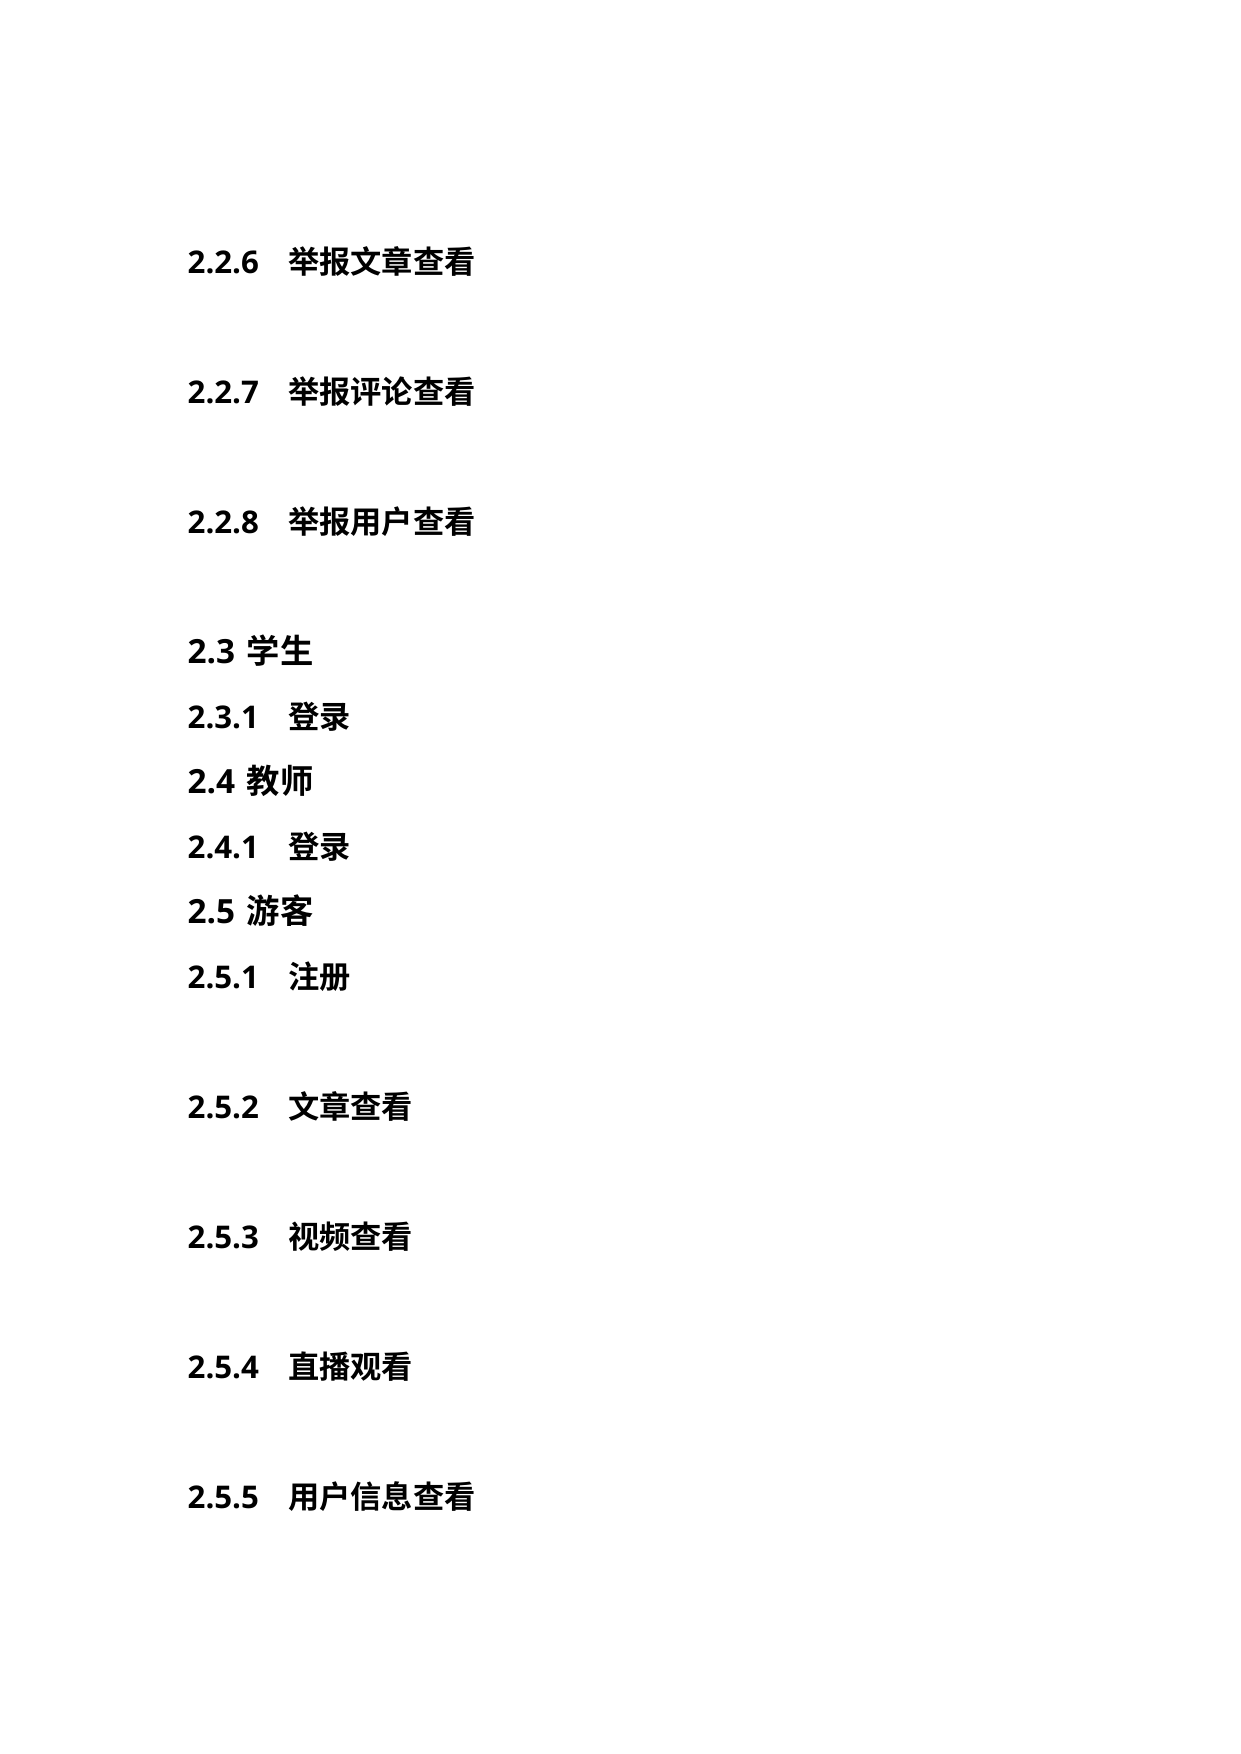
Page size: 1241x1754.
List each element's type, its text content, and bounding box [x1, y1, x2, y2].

list 文章查看 [187, 1072, 1053, 1137]
list 举报用户查看 [187, 487, 1053, 552]
list 教师 [187, 747, 1053, 812]
list 游客 [187, 877, 1053, 942]
list 登录 [187, 812, 1053, 877]
list 用户信息查看 [187, 1462, 1053, 1527]
list 视频查看 [187, 1202, 1053, 1267]
list 学生 [187, 617, 1053, 682]
list 举报评论查看 [187, 357, 1053, 422]
list 直播观看 [187, 1332, 1053, 1397]
list 举报文章查看 [187, 227, 1053, 292]
list 注册 [187, 942, 1053, 1007]
list 登录 [187, 682, 1053, 747]
